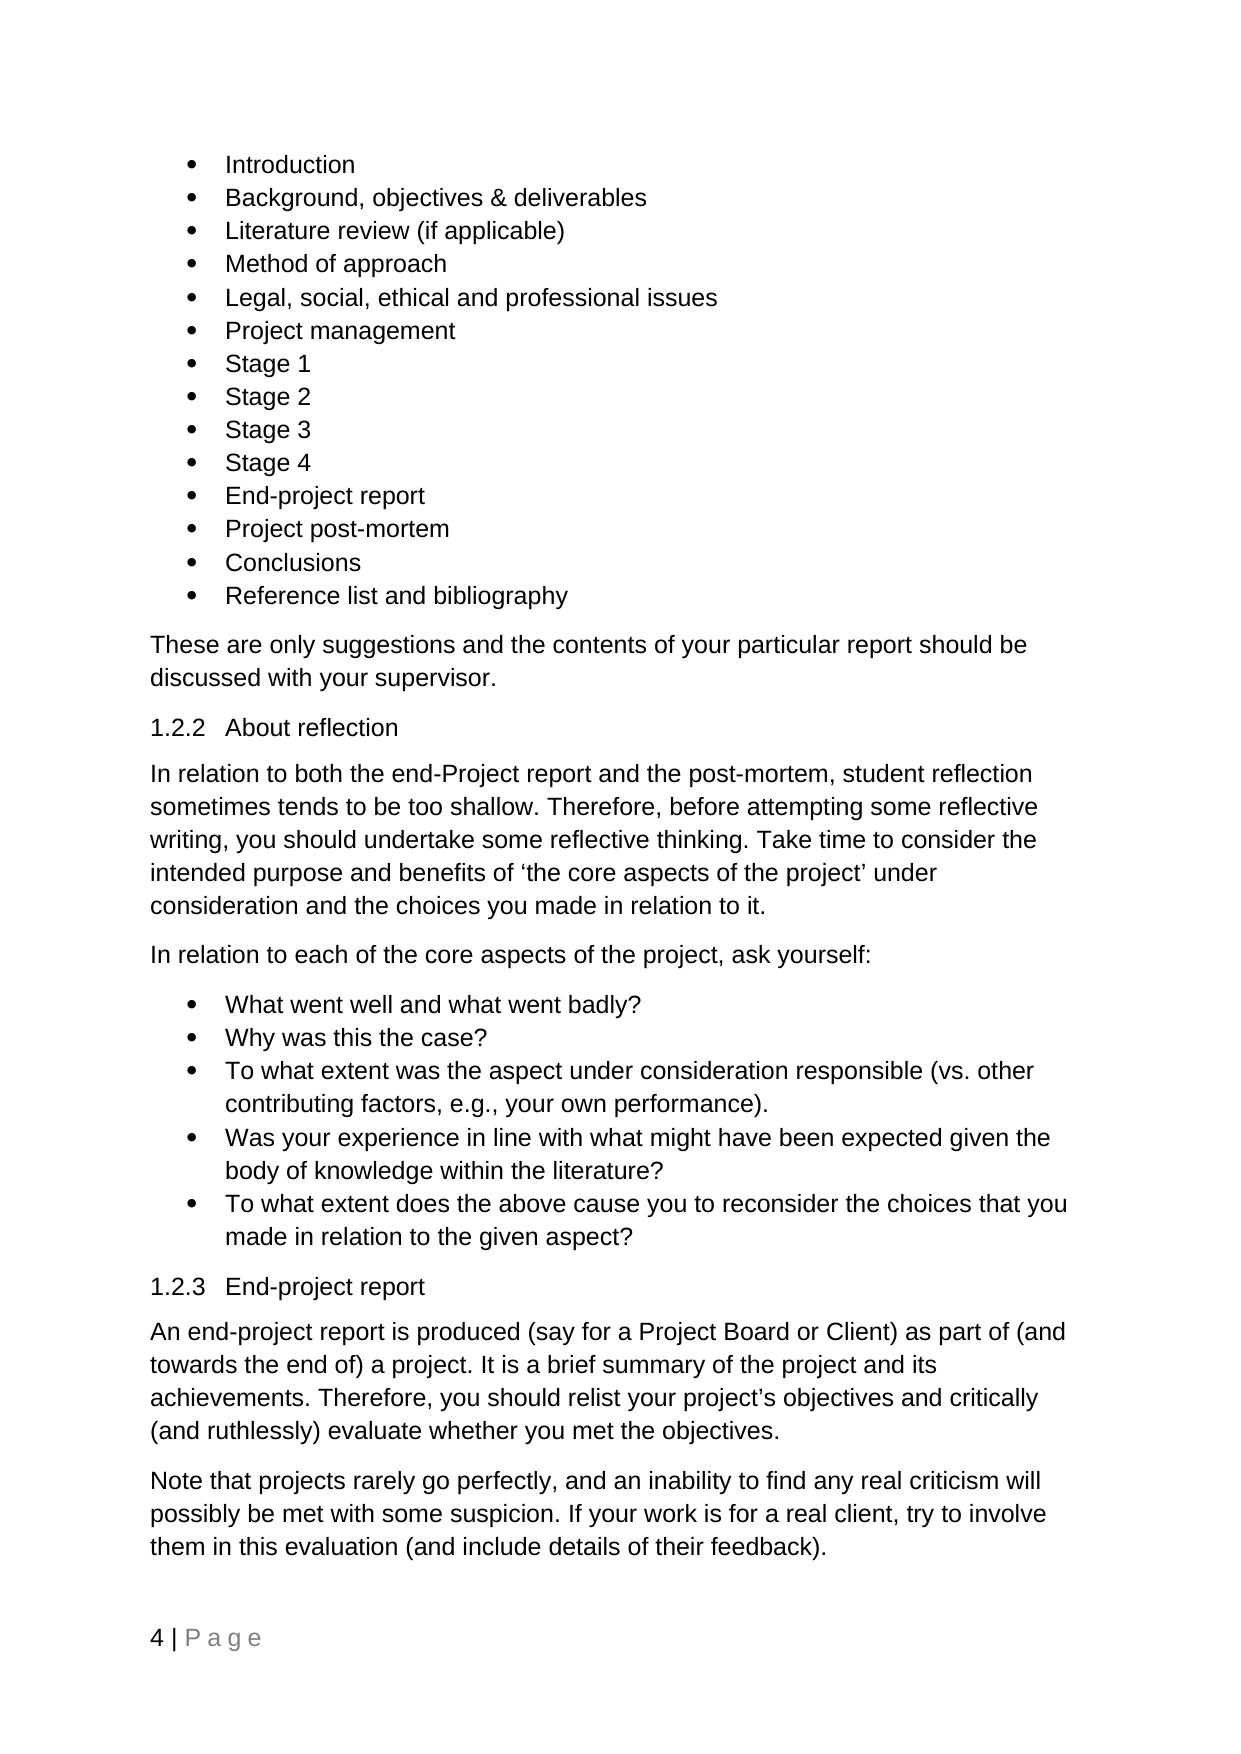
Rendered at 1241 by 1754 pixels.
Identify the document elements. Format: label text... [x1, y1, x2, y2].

list Why was this the case? [187, 1023, 1090, 1052]
subtitle About reflection [150, 713, 1090, 742]
text In relation to each of the core aspects of the project, ask yourself: [150, 940, 1090, 969]
list Reference list and bibliography [187, 581, 1090, 609]
list Stage 2 [187, 382, 1090, 411]
list Introduction [187, 150, 1090, 179]
list To what extent does the above cause you to reconsider the choices that you made in relation to the given aspect? [187, 1189, 1090, 1251]
text In relation to both the end-Project report and the post-mortem, student reflection sometimes tends to be too shallow. Therefore, before attempting some reflective writing, you should undertake some reflective thinking. Take time to consider the intended purpose and benefits of ‘the core aspects of the project’ under consideration and the choices you made in relation to it. [150, 759, 1090, 919]
list Literature review (if applicable) [187, 216, 1090, 245]
list Conclusions [187, 547, 1090, 576]
subtitle End-project report [150, 1271, 1090, 1300]
list Was your experience in line with what might have been expected given the body of knowledge within the literature? [187, 1122, 1090, 1184]
list Project management [187, 316, 1090, 344]
list Project post-mortem [187, 514, 1090, 543]
list What went well and what went badly? [187, 990, 1090, 1019]
list Stage 1 [187, 349, 1090, 378]
list Stage 3 [187, 415, 1090, 444]
text An end-project report is produced (say for a Project Board or Client) as part of (and towards the end of) a project. It is a brief summary of the project and its achievements. Therefore, you should relist your project’s objectives and critically (and ruthlessly) evaluate whether you met the objectives. [150, 1317, 1090, 1445]
list Method of approach [187, 249, 1090, 278]
list Legal, social, ethical and professional issues [187, 282, 1090, 311]
text These are only suggestions and the contents of your particular report should be discussed with your supervisor. [150, 630, 1090, 692]
list To what extent was the aspect under consideration responsible (vs. other contributing factors, e.g., your own performance). [187, 1056, 1090, 1118]
list Stage 4 [187, 448, 1090, 477]
list Background, objectives & deliverables [187, 183, 1090, 212]
list End-project report [187, 481, 1090, 510]
text Note that projects rarely go perfectly, and an inability to find any real criticism will possibly be met with some suspicion. If your work is for a real client, try to involve them in this evaluation (and include details of their feedback). [150, 1466, 1090, 1561]
